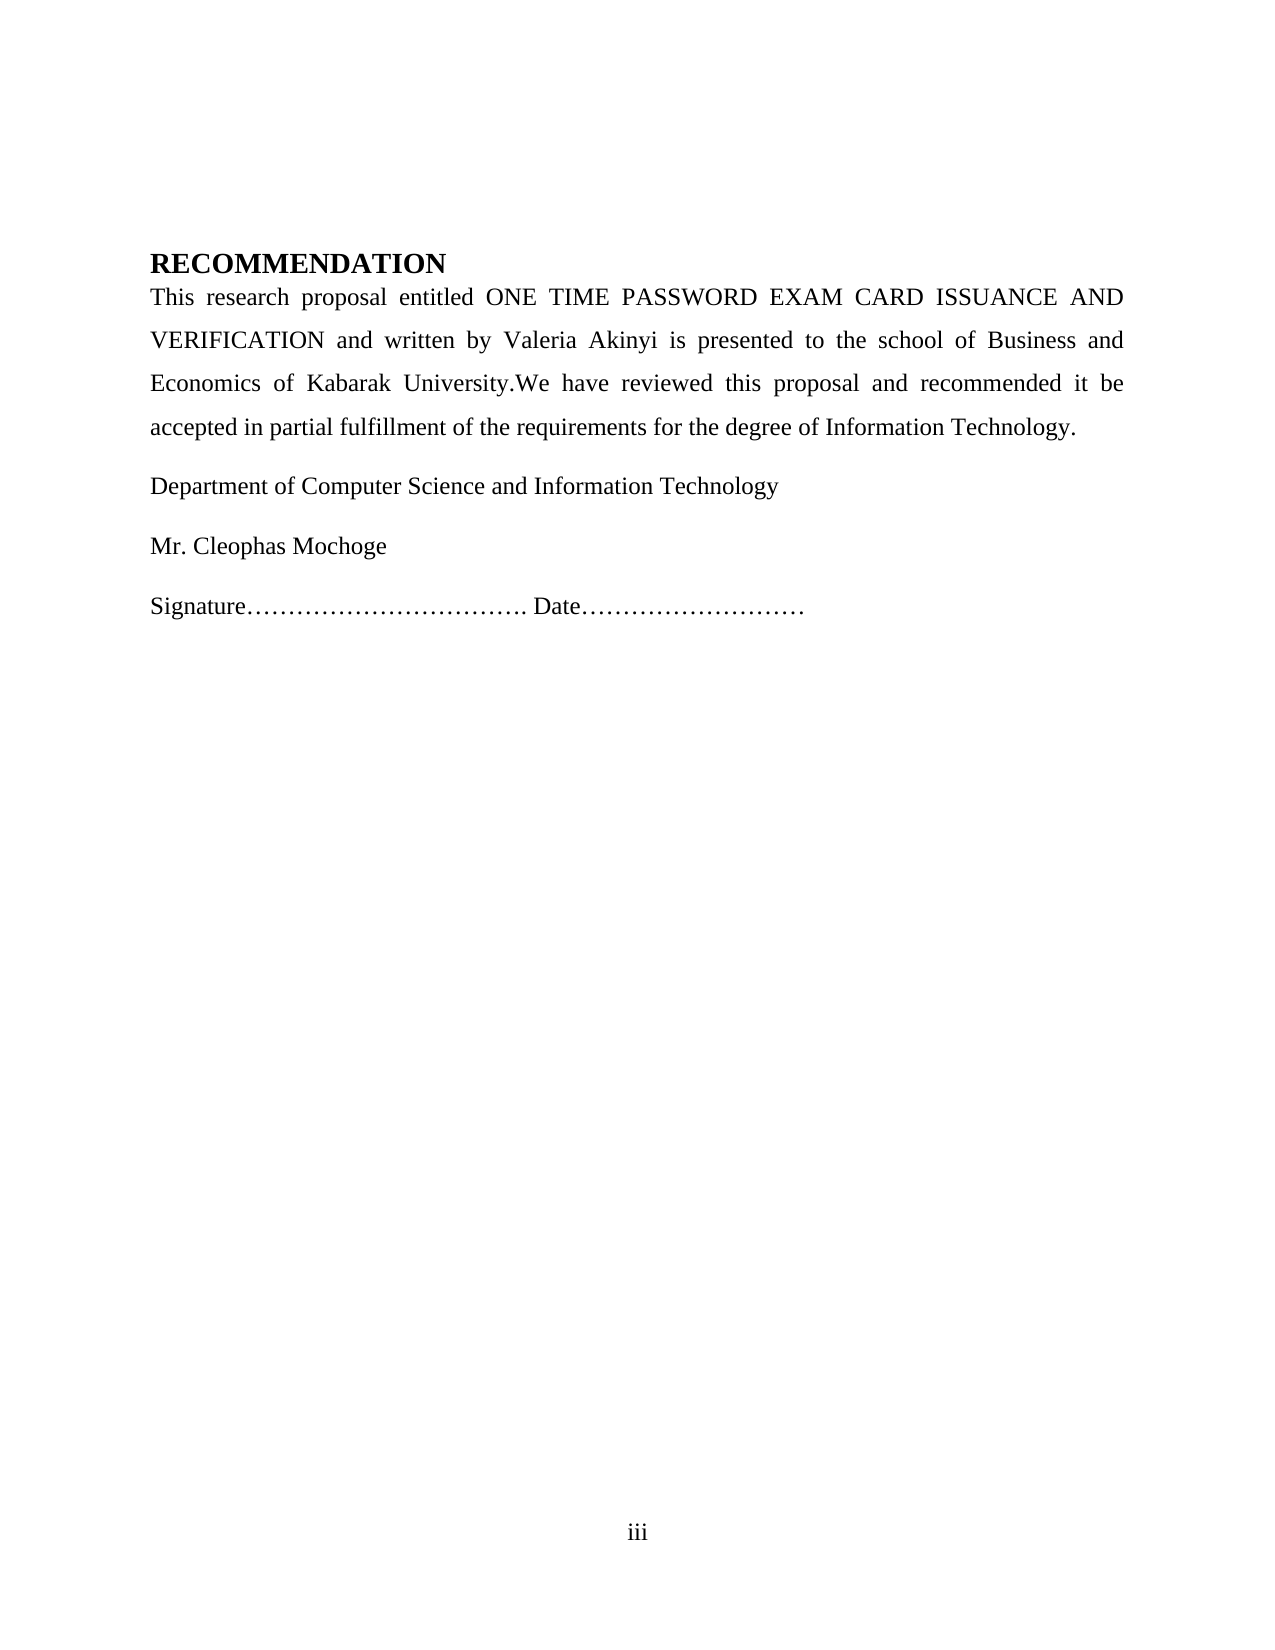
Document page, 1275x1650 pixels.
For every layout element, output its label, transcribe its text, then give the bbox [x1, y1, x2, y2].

text This research proposal entitled ONE TIME PASSWORD EXAM CARD ISSUANCE AND VERIFICATION and written by Valeria Akinyi is presented to the school of Business and Economics of Kabarak University.We have reviewed this proposal and recommended it be accepted in partial fulfillment of the requirements for the degree of Information Technology. [150, 282, 1125, 440]
text Department of Computer Science and Information Technology [150, 471, 1125, 500]
text Mr. Cleophas Mochoge [150, 531, 1125, 560]
text Signature……………………………. Date……………………… [150, 591, 1125, 620]
subtitle RECOMMENDATION [150, 246, 1125, 279]
